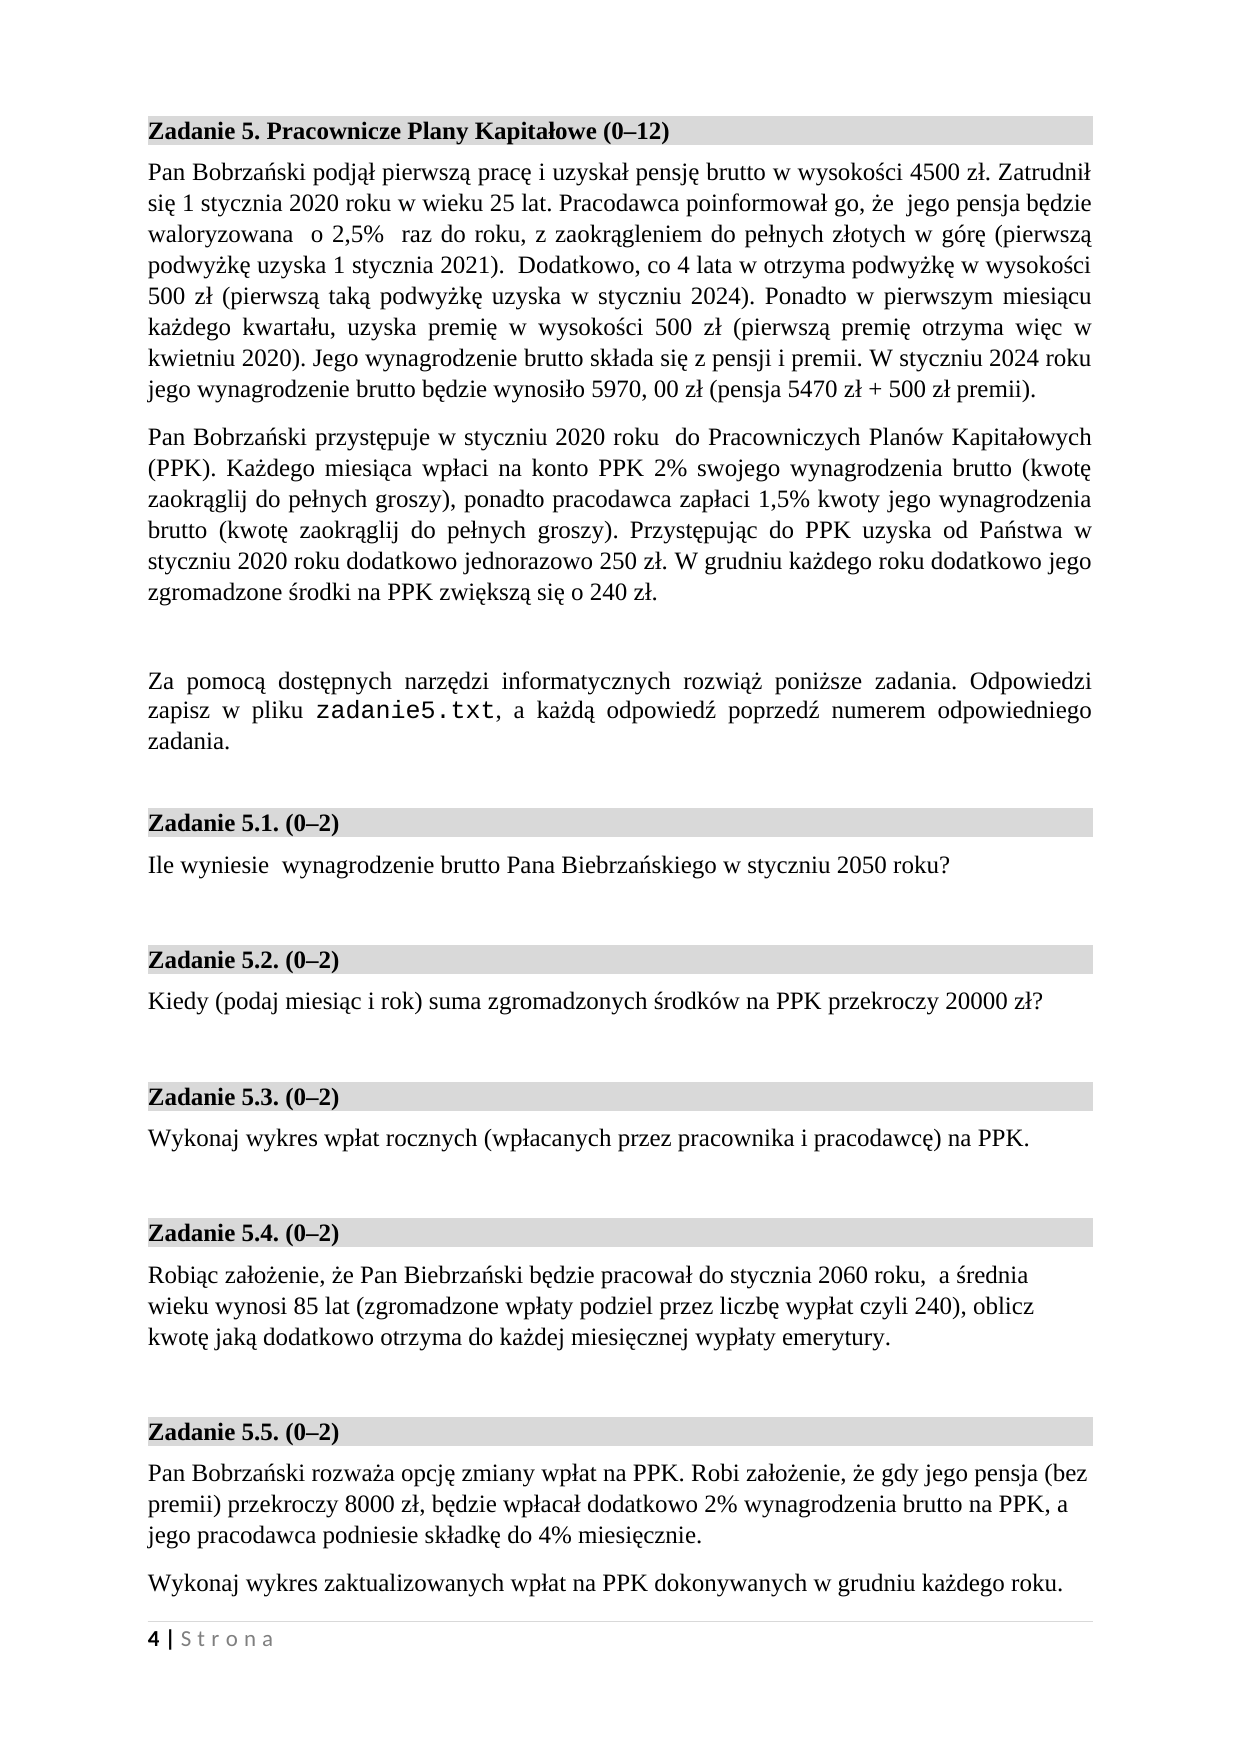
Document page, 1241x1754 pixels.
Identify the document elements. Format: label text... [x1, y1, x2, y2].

text Zadanie 5.1. (0–2) [148, 808, 1093, 837]
text Wykonaj wykres zaktualizowanych wpłat na PPK dokonywanych w grudniu każdego roku. [148, 1568, 1093, 1597]
text Zadanie 5.3. (0–2) [148, 1082, 1093, 1111]
text Zadanie 5.2. (0–2) [148, 945, 1093, 974]
text Zadanie 5.4. (0–2) [148, 1218, 1093, 1247]
text Zadanie 5.5. (0–2) [148, 1417, 1093, 1446]
text Pan Bobrzański rozważa opcję zmiany wpłat na PPK. Robi założenie, że gdy jego pensja (bez premii) przekroczy 8000 zł, będzie wpłacał dodatkowo 2% wynagrodzenia brutto na PPK, a jego pracodawca podniesie składkę do 4% miesięcznie. [148, 1458, 1093, 1549]
text Robiąc założenie, że Pan Biebrzański będzie pracował do stycznia 2060 roku, a średnia wieku wynosi 85 lat (zgromadzone wpłaty podziel przez liczbę wypłat czyli 240), oblicz kwotę jaką dodatkowo otrzyma do każdej miesięcznej wypłaty emerytury. [148, 1260, 1093, 1351]
text Kiedy (podaj miesiąc i rok) suma zgromadzonych środków na PPK przekroczy 20000 zł? [148, 986, 1093, 1015]
text Zadanie 5. Pracownicze Plany Kapitałowe (0–12) [148, 116, 1093, 145]
text Pan Bobrzański podjął pierwszą pracę i uzyskał pensję brutto w wysokości 4500 zł. Zatrudnił się 1 stycznia 2020 roku w wieku 25 lat. Pracodawca poinformował go, że jego pensja będzie waloryzowana o 2,5% raz do roku, z zaokrągleniem do pełnych złotych w górę (pierwszą podwyżkę uzyska 1 stycznia 2021). Dodatkowo, co 4 lata w otrzyma podwyżkę w wysokości 500 zł (pierwszą taką podwyżkę uzyska w styczniu 2024). Ponadto w pierwszym miesiącu każdego kwartału, uzyska premię w wysokości 500 zł (pierwszą premię otrzyma więc w kwietniu 2020). Jego wynagrodzenie brutto składa się z pensji i premii. W styczniu 2024 roku jego wynagrodzenie brutto będzie wynosiło 5970, 00 zł (pensja 5470 zł + 500 zł premii). [148, 157, 1093, 403]
text Wykonaj wykres wpłat rocznych (wpłacanych przez pracownika i pracodawcę) na PPK. [148, 1123, 1093, 1152]
text Za pomocą dostępnych narzędzi informatycznych rozwiąż poniższe zadania. Odpowiedzi zapisz w pliku zadanie5.txt, a każdą odpowiedź poprzedź numerem odpowiedniego zadania. [148, 666, 1093, 755]
text Pan Bobrzański przystępuje w styczniu 2020 roku do Pracowniczych Planów Kapitałowych (PPK). Każdego miesiąca wpłaci na konto PPK 2% swojego wynagrodzenia brutto (kwotę zaokrąglij do pełnych groszy), ponadto pracodawca zapłaci 1,5% kwoty jego wynagrodzenia brutto (kwotę zaokrąglij do pełnych groszy). Przystępując do PPK uzyska od Państwa w styczniu 2020 roku dodatkowo jednorazowo 250 zł. W grudniu każdego roku dodatkowo jego zgromadzone środki na PPK zwiększą się o 240 zł. [148, 422, 1093, 606]
text Ile wyniesie wynagrodzenie brutto Pana Biebrzańskiego w styczniu 2050 roku? [148, 850, 1093, 878]
